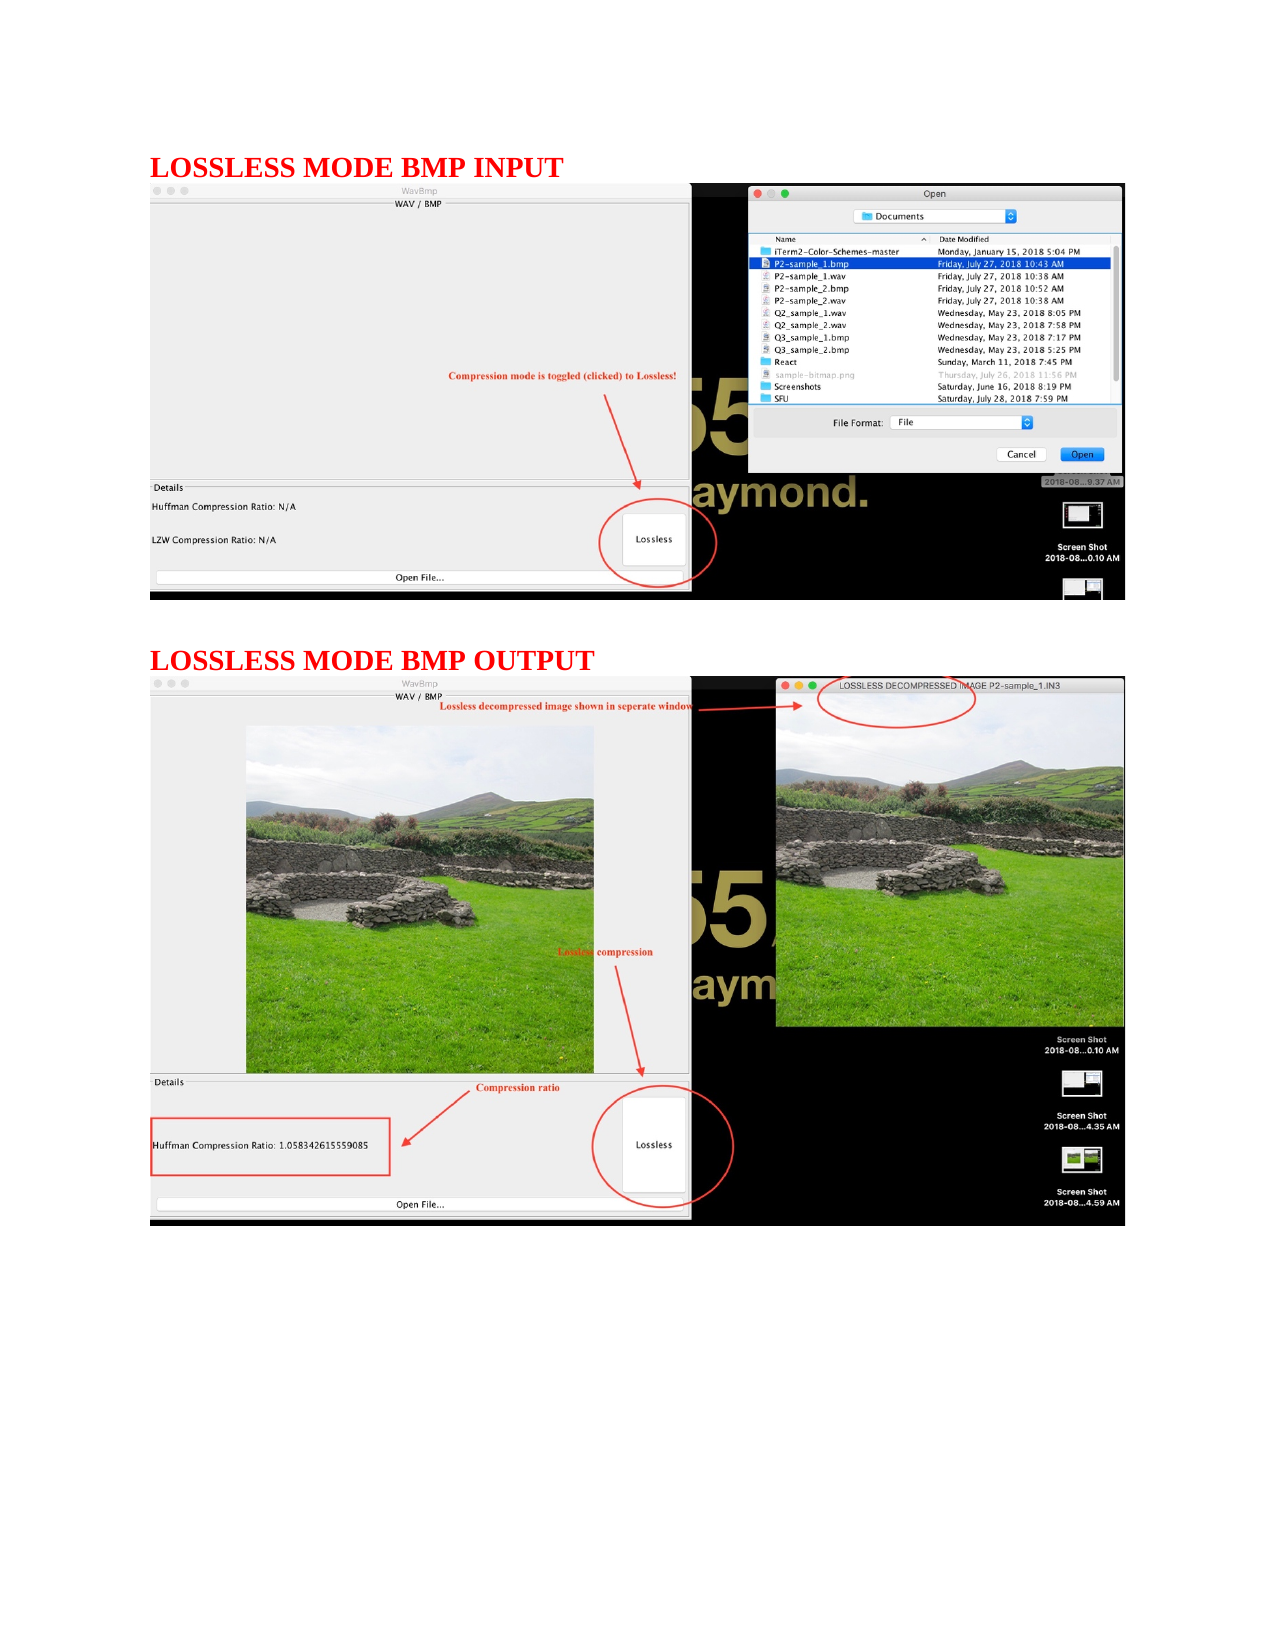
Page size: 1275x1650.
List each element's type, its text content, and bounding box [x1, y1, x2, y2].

picture [150, 676, 1125, 1226]
text LOSSLESS MODE BMP OUTPUT [150, 643, 1125, 676]
text LOSSLESS MODE BMP INPUT [150, 150, 1125, 183]
picture [150, 183, 1125, 600]
